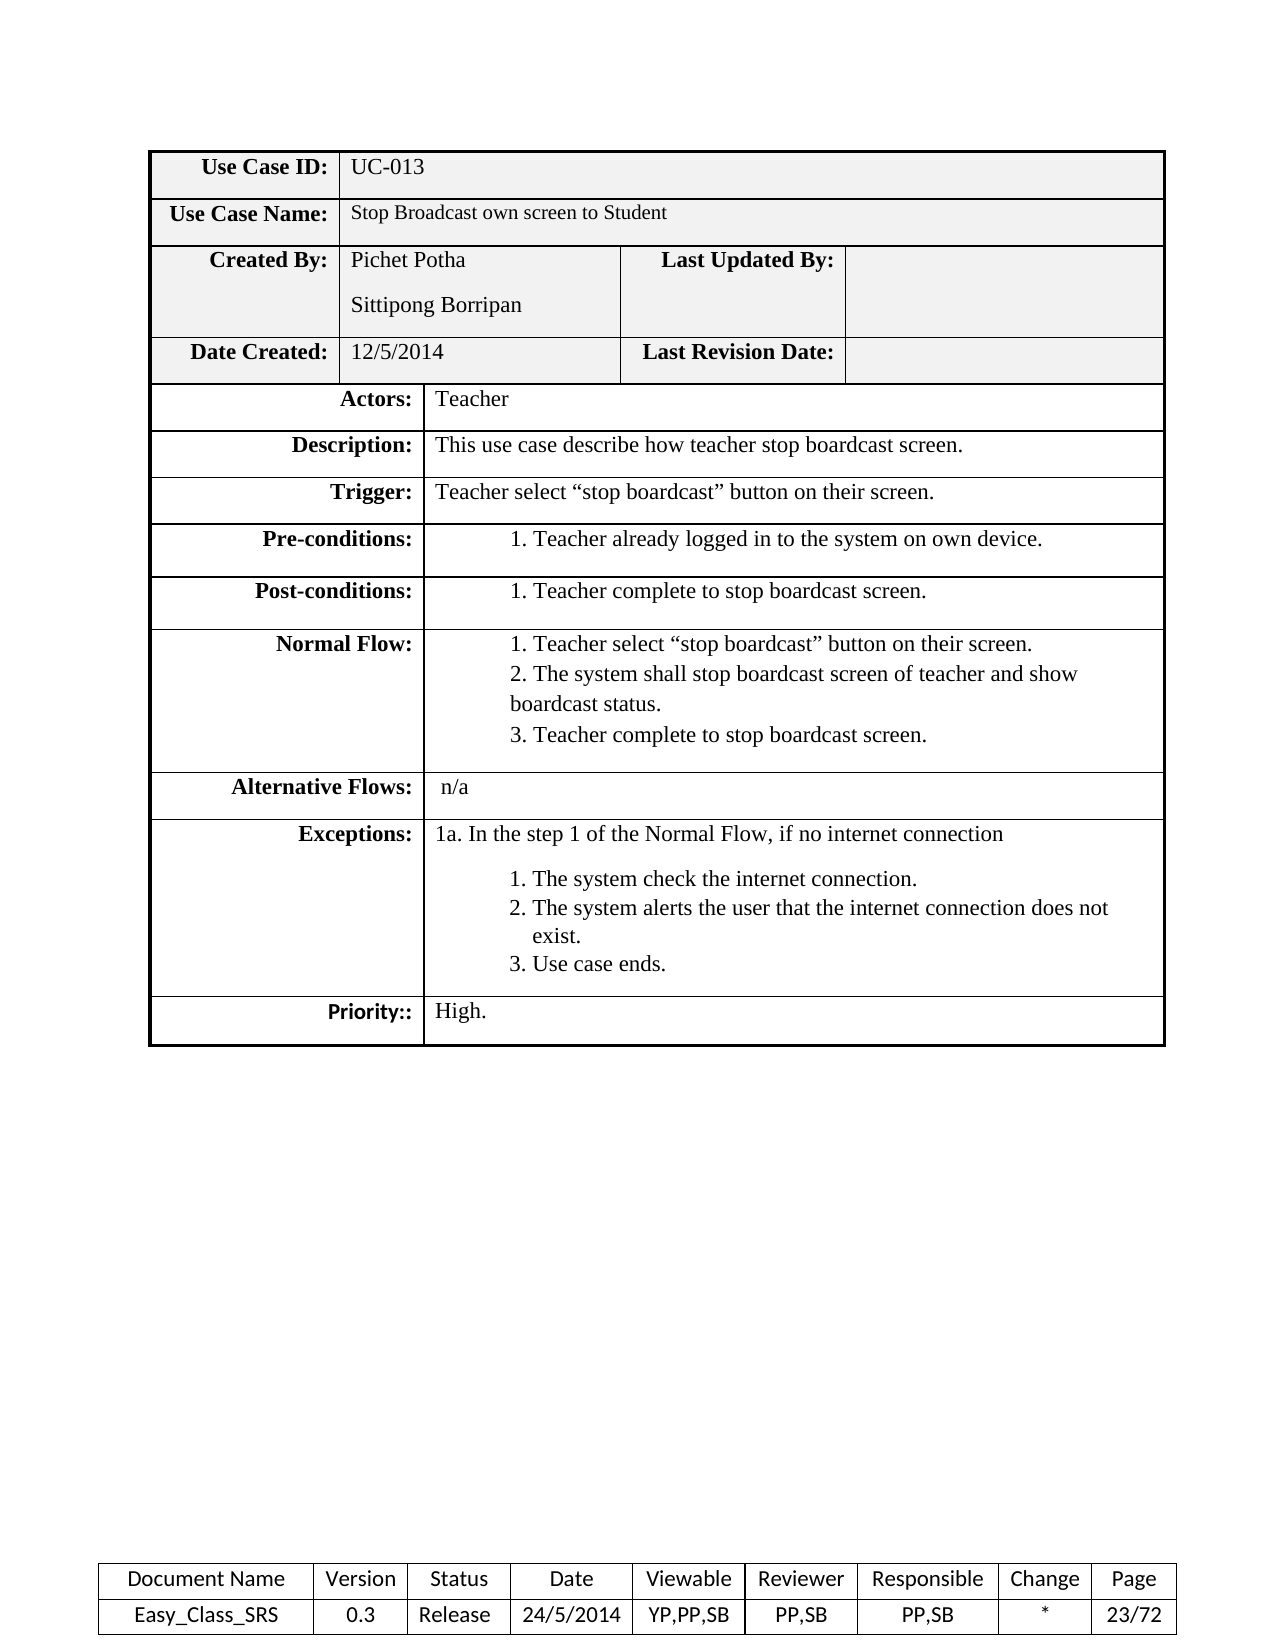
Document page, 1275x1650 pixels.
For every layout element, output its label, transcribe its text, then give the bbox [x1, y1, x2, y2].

table_cell 1a. In the step 1 of the Normal Flow, if no internet connection 1. The system check the internet connection. 2. The system alerts the user that the internet connection does not exist. 3. Use case ends. [425, 820, 1163, 996]
table_cell Last Updated By: [621, 247, 845, 337]
table_cell Teacher [425, 385, 1163, 430]
table_cell Actors: [152, 385, 423, 430]
table_cell Priority:: [152, 997, 423, 1044]
table_cell Teacher select “stop boardcast” button on their screen. [425, 478, 1163, 523]
table_cell Stop Broadcast own screen to Student [340, 200, 1163, 245]
table_cell Post-conditions: [152, 578, 423, 628]
table_cell High. [425, 997, 1163, 1044]
table_cell [846, 338, 1163, 383]
table_cell n/a [425, 773, 1163, 818]
table_cell 12/5/2014 [340, 338, 620, 383]
table_cell Last Revision Date: [621, 338, 845, 383]
table_cell Exceptions: [152, 820, 423, 996]
table_cell 1. Teacher complete to stop boardcast screen. [425, 578, 1163, 628]
table_cell [846, 247, 1163, 337]
table_cell Use Case Name: [152, 200, 339, 245]
table_cell Alternative Flows: [152, 773, 423, 818]
table_cell Description: [152, 432, 423, 477]
table_header Use Case ID: [152, 153, 339, 198]
table_cell 1. Teacher already logged in to the system on own device. [425, 525, 1163, 576]
table_cell Trigger: [152, 478, 423, 523]
table_cell This use case describe how teacher stop boardcast screen. [425, 432, 1163, 477]
table_header UC-013 [340, 153, 1163, 198]
table_cell Normal Flow: [152, 630, 423, 772]
table_cell Pichet Potha Sittipong Borripan [340, 247, 620, 337]
table_cell Pre-conditions: [152, 525, 423, 576]
table_cell Date Created: [152, 338, 339, 383]
table_cell Created By: [152, 247, 339, 337]
table_cell 1. Teacher select “stop boardcast” button on their screen. 2. The system shall stop boardcast screen of teacher and show boardcast status. 3. Teacher complete to stop boardcast screen. [425, 630, 1163, 772]
